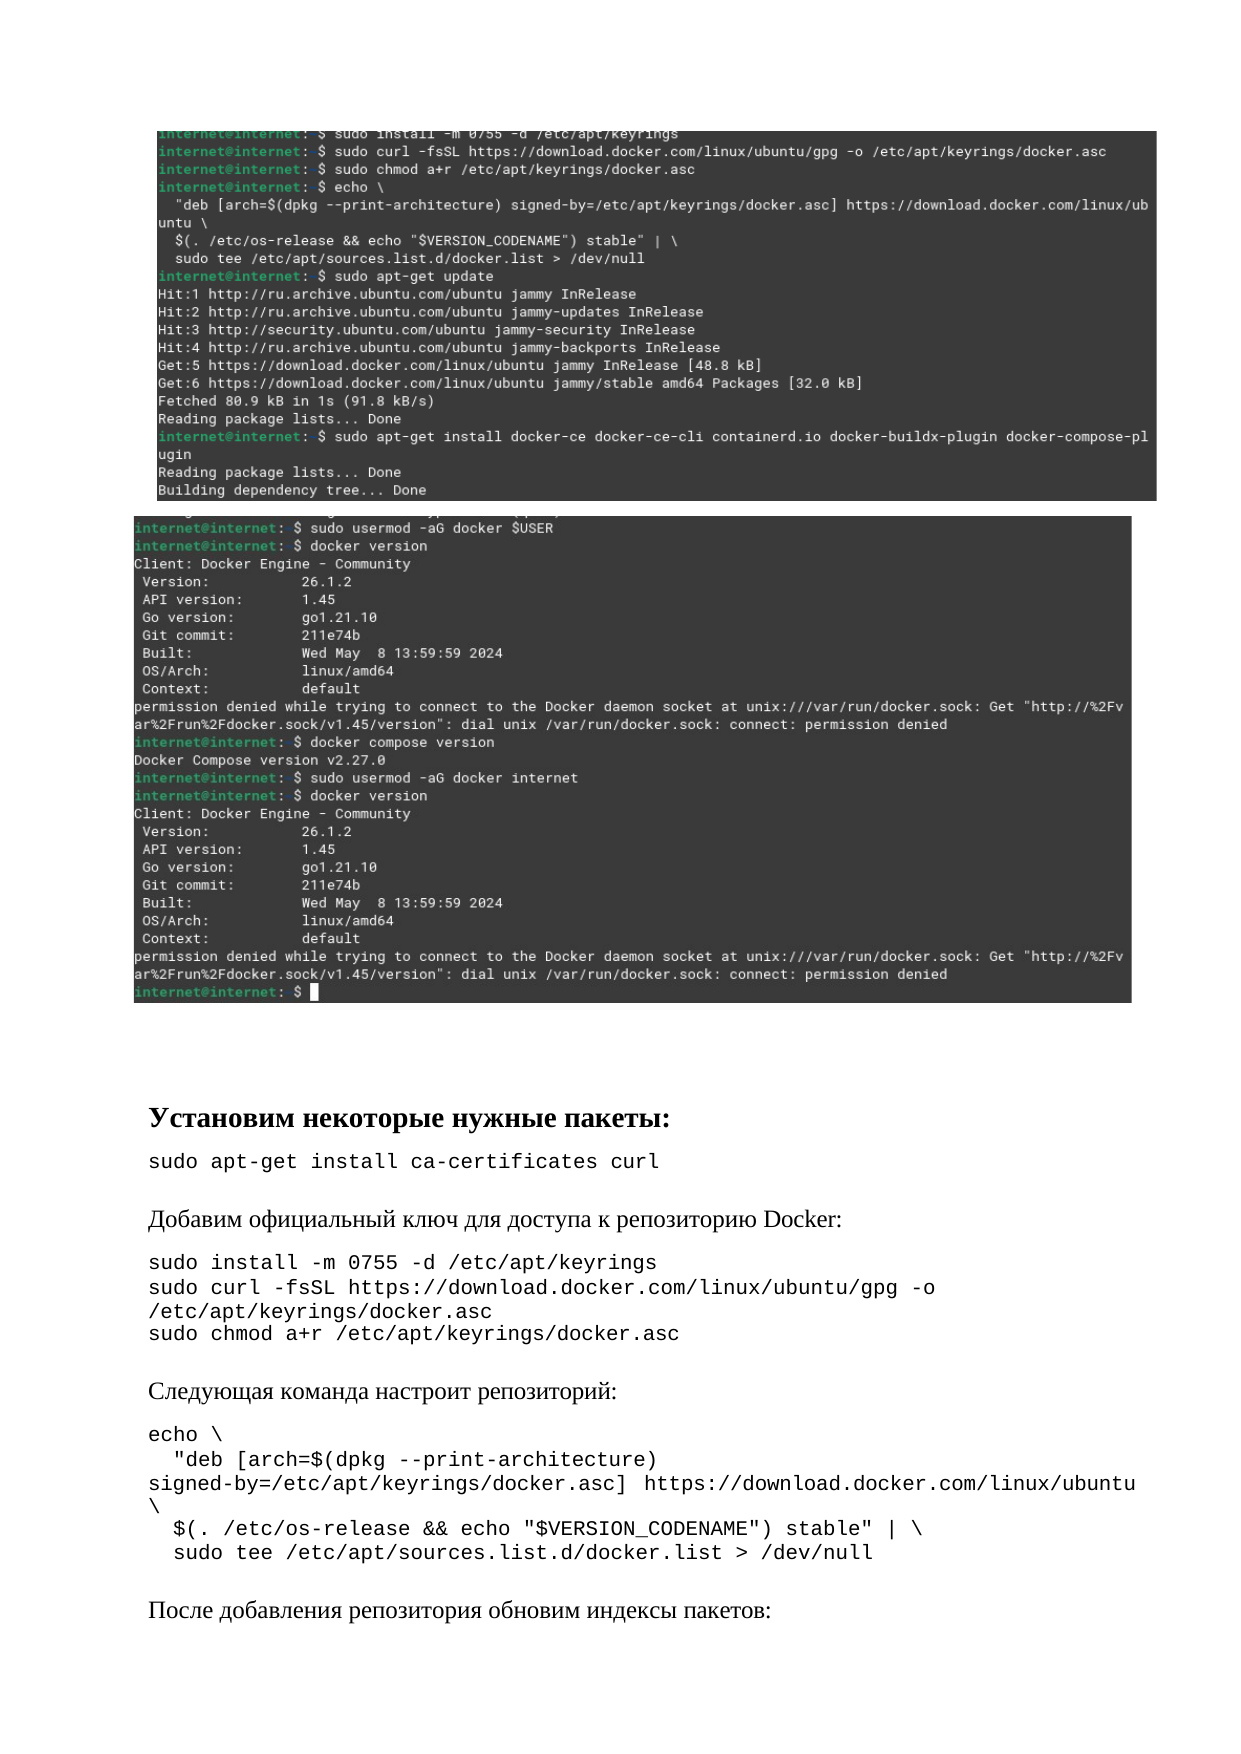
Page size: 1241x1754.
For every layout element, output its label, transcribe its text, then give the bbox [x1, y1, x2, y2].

text sudo curl -fsSL https://download.docker.com/linux/ubuntu/gpg -o [148, 1276, 1171, 1299]
picture [133, 516, 1132, 1003]
text sudo apt-get install ca-certificates curl [148, 1151, 1171, 1175]
picture [157, 131, 1157, 501]
text Добавим официальный ключ для доступа к репозиторию Docker: [148, 1204, 1171, 1233]
text sudo install -m 0755 -d /etc/apt/keyrings [148, 1252, 1171, 1276]
text \ [148, 1495, 1171, 1518]
text Следующая команда настроит репозиторий: [148, 1376, 1171, 1405]
text echo \ [148, 1424, 1171, 1447]
text После добавления репозитория обновим индексы пакетов: [148, 1595, 1171, 1624]
text sudo chmod a+r /etc/apt/keyrings/docker.asc [148, 1323, 1171, 1347]
text signed-by=/etc/apt/keyrings/docker.asc] https://download.docker.com/linux/ubuntu [148, 1471, 1171, 1495]
text $(. /etc/os-release && echo "$VERSION_CODENAME") stable" | \ sudo tee /etc/apt/sources.list.d/docker.list > /dev/null [173, 1518, 928, 1566]
text /etc/apt/keyrings/docker.asc [148, 1299, 1171, 1323]
text "deb [arch=$(dpkg --print-architecture) [173, 1448, 1171, 1471]
subtitle Установим некоторые нужные пакеты: [148, 1101, 1171, 1134]
